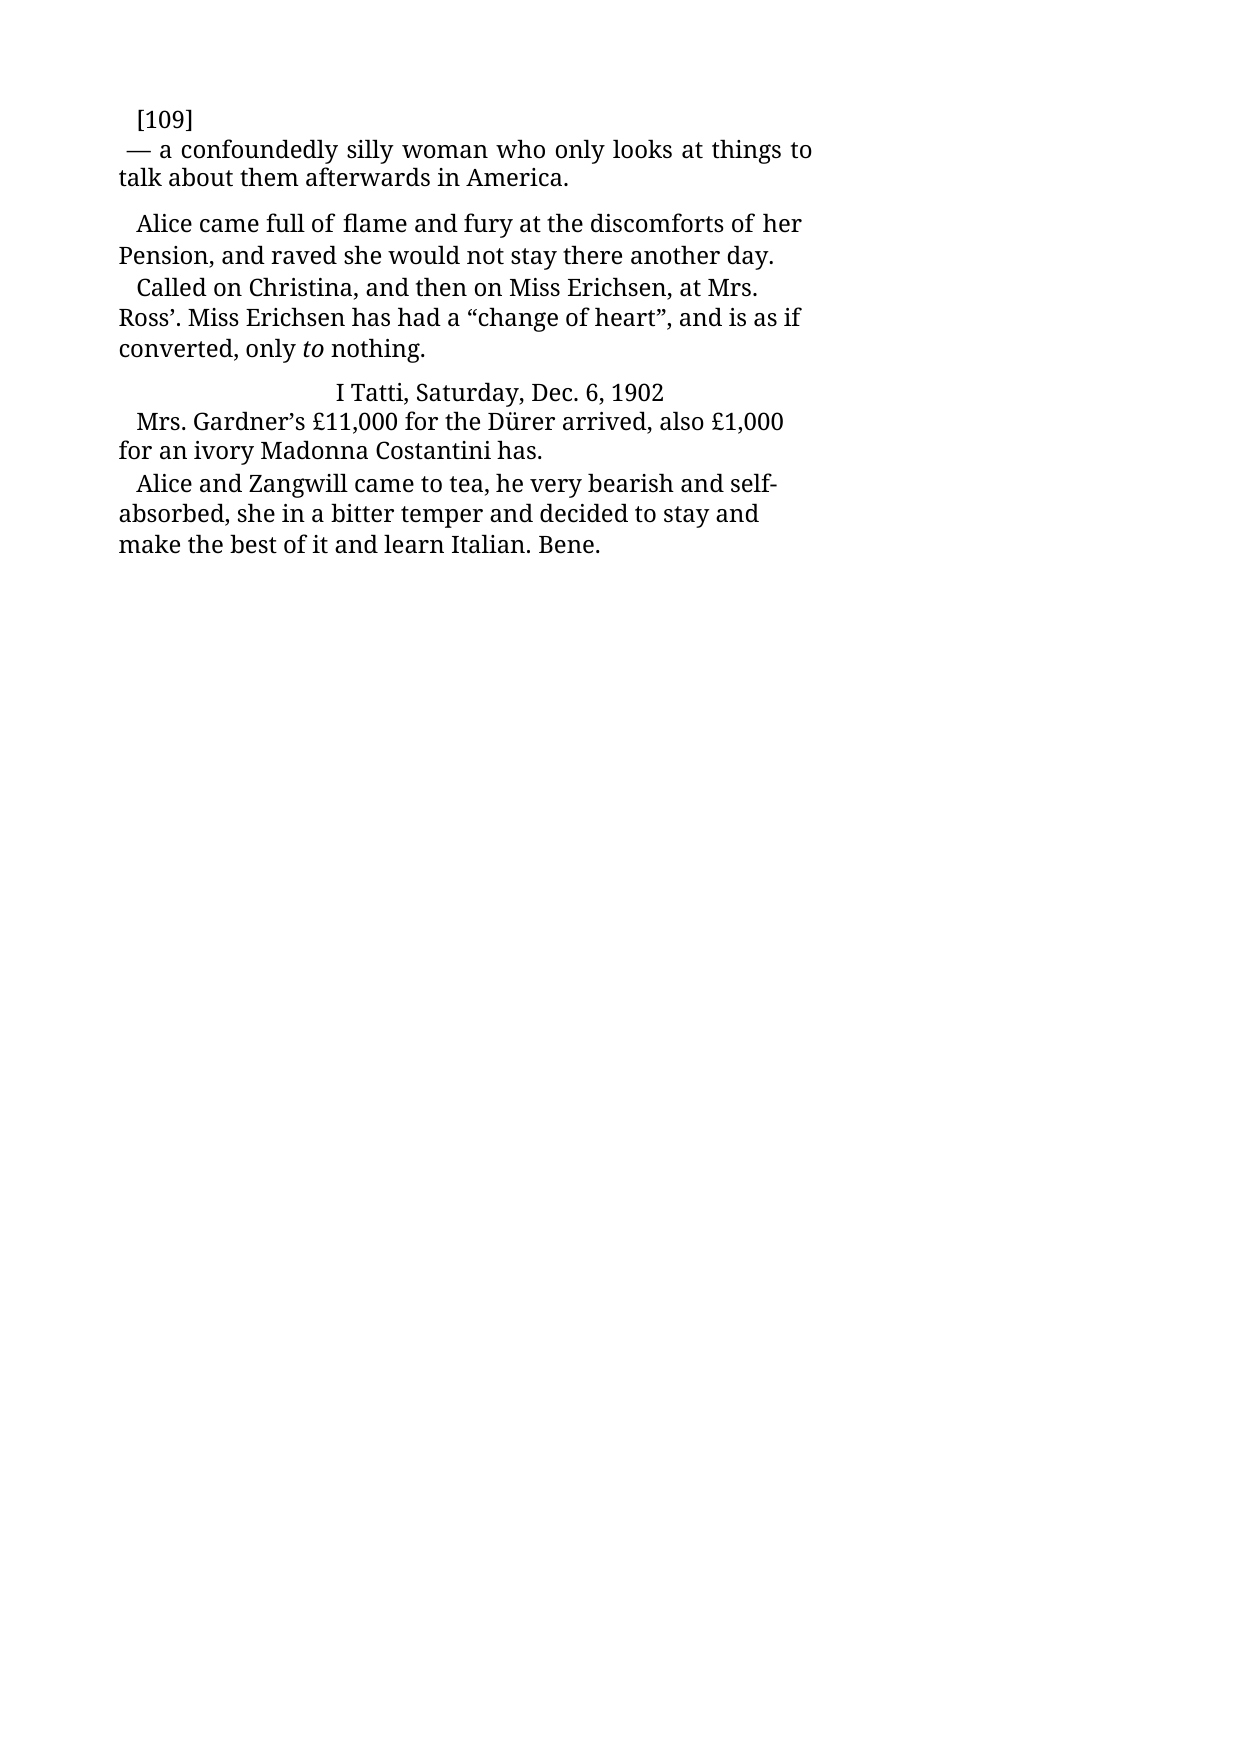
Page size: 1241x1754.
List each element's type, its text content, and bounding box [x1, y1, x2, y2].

text Called on Christina, and then on Miss Erichsen, at Mrs. Ross’. Miss Erichsen has had a “change of heart”, and is as if converted, only to nothing. [118, 272, 816, 365]
text I Tatti, Saturday, Dec. 6, 1902 [336, 380, 1065, 406]
text Alice came full of flame and fury at the discomforts of her Pension, and raved she would not stay there another day. [118, 207, 816, 272]
text Alice and Zangwill came to tea, he very bearish and self-absorbed, she in a bitter temper and decided to stay and make the best of it and learn Italian. Bene. [118, 468, 827, 561]
text [109] [118, 104, 813, 134]
text — a confoundedly silly woman who only looks at things to talk about them afterwards in America. [118, 134, 813, 194]
text Mrs. Gardner’s £11,000 for the Dürer arrived, also £1,000 for an ivory Madonna Costantini has. [118, 407, 816, 466]
